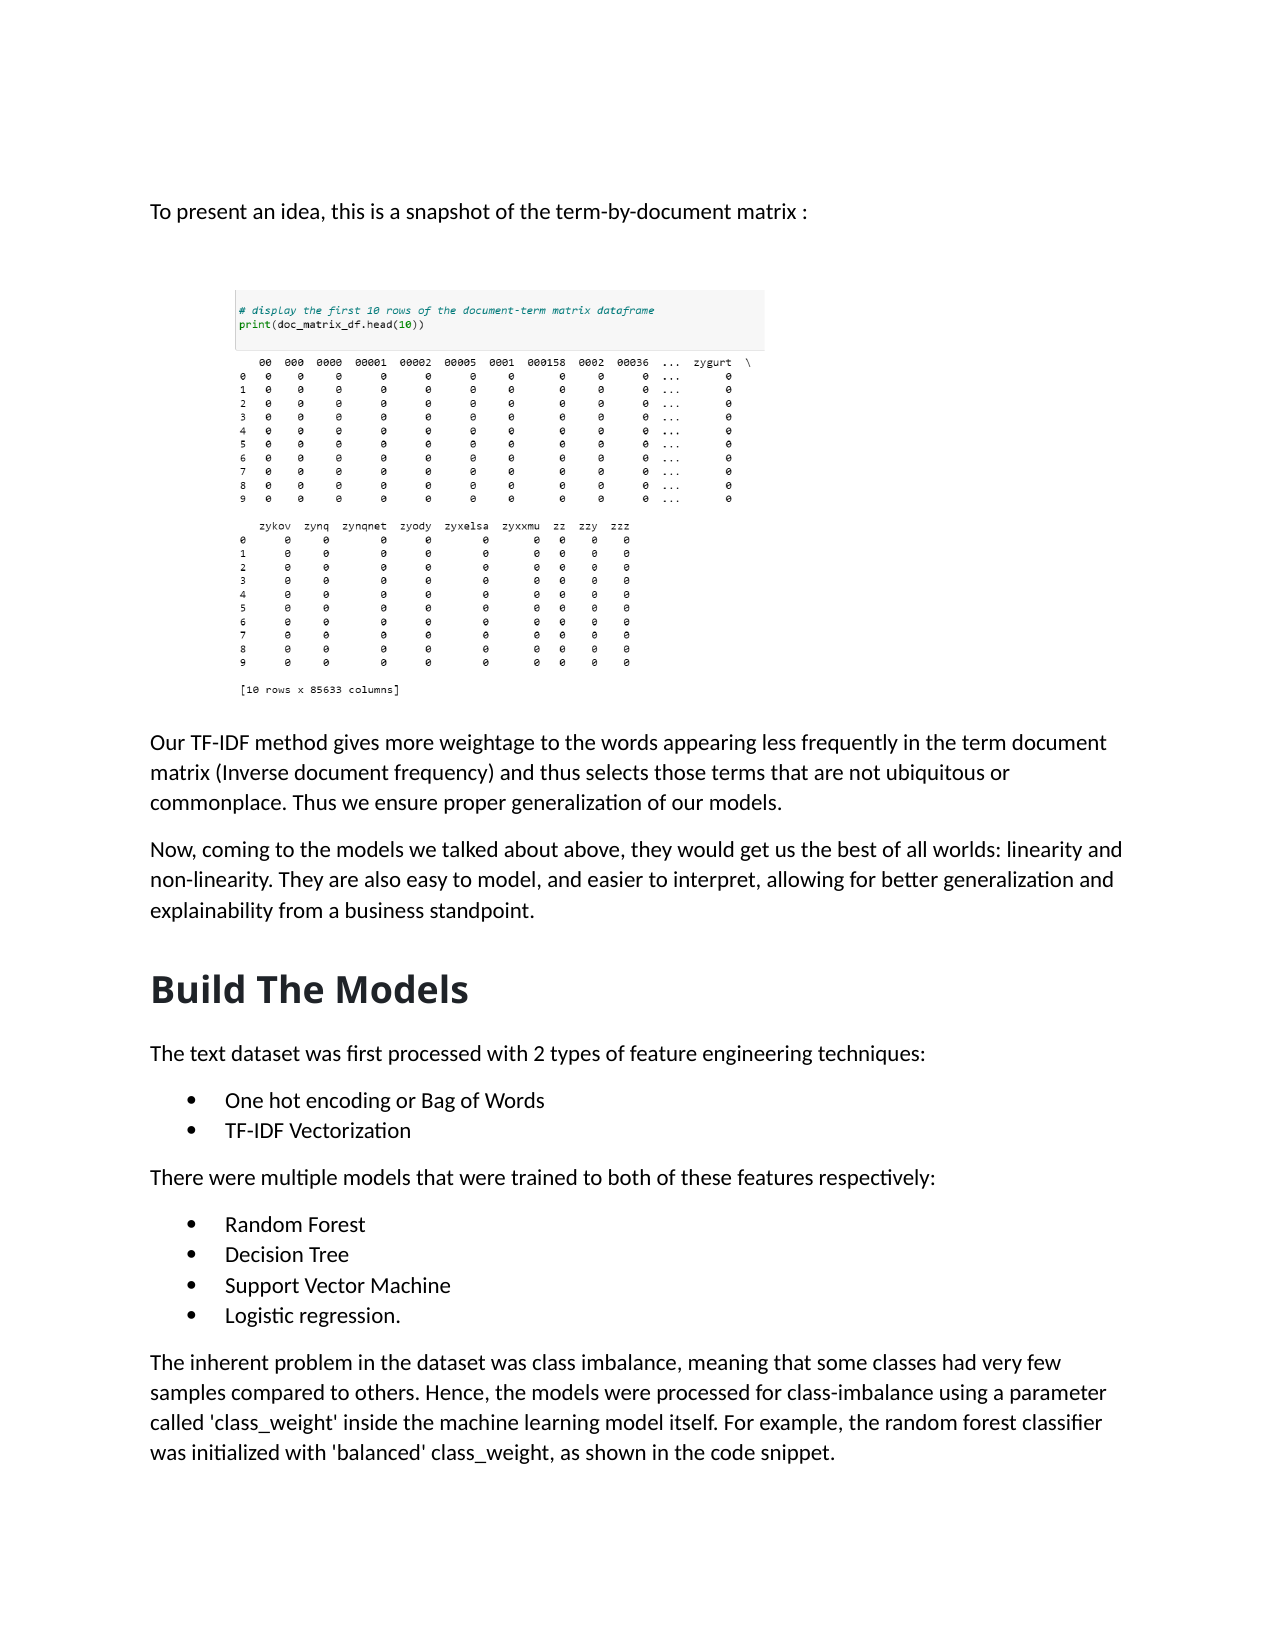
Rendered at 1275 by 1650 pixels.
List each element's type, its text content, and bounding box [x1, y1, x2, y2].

text Our TF-IDF method gives more weightage to the words appearing less frequently in the term document matrix (Inverse document frequency) and thus selects those terms that are not ubiquitous or commonplace. Thus we ensure proper generalization of our models. [150, 728, 1125, 816]
list One hot encoding or Bag of Words [187, 1086, 1125, 1114]
text The text dataset was first processed with 2 types of feature engineering techniques: [150, 1039, 1125, 1067]
text The inherent problem in the dataset was class imbalance, meaning that some classes had very few samples compared to others. Hence, the models were processed for class-imbalance using a parameter called 'class_weight' inside the machine learning model itself. For example, the random forest classifier was initialized with 'balanced' class_weight, as shown in the code snippet. [150, 1348, 1125, 1466]
list Random Forest [187, 1210, 1125, 1238]
list Logistic regression. [187, 1301, 1125, 1329]
list Support Vector Machine [187, 1271, 1125, 1299]
list TF-IDF Vectorization [187, 1117, 1125, 1144]
text Now, coming to the models we talked about above, they would get us the best of all worlds: linearity and non-linearity. They are also easy to model, and easier to interpret, allowing for better generalization and explainability from a business standpoint. [150, 835, 1125, 924]
list Decision Tree [187, 1241, 1125, 1268]
text There were multiple models that were trained to both of these features respectively: [150, 1163, 1125, 1191]
text To present an idea, this is a snapshot of the term-by-document matrix : [150, 197, 1125, 225]
text Build The Models [150, 963, 1125, 1014]
picture [150, 290, 765, 710]
